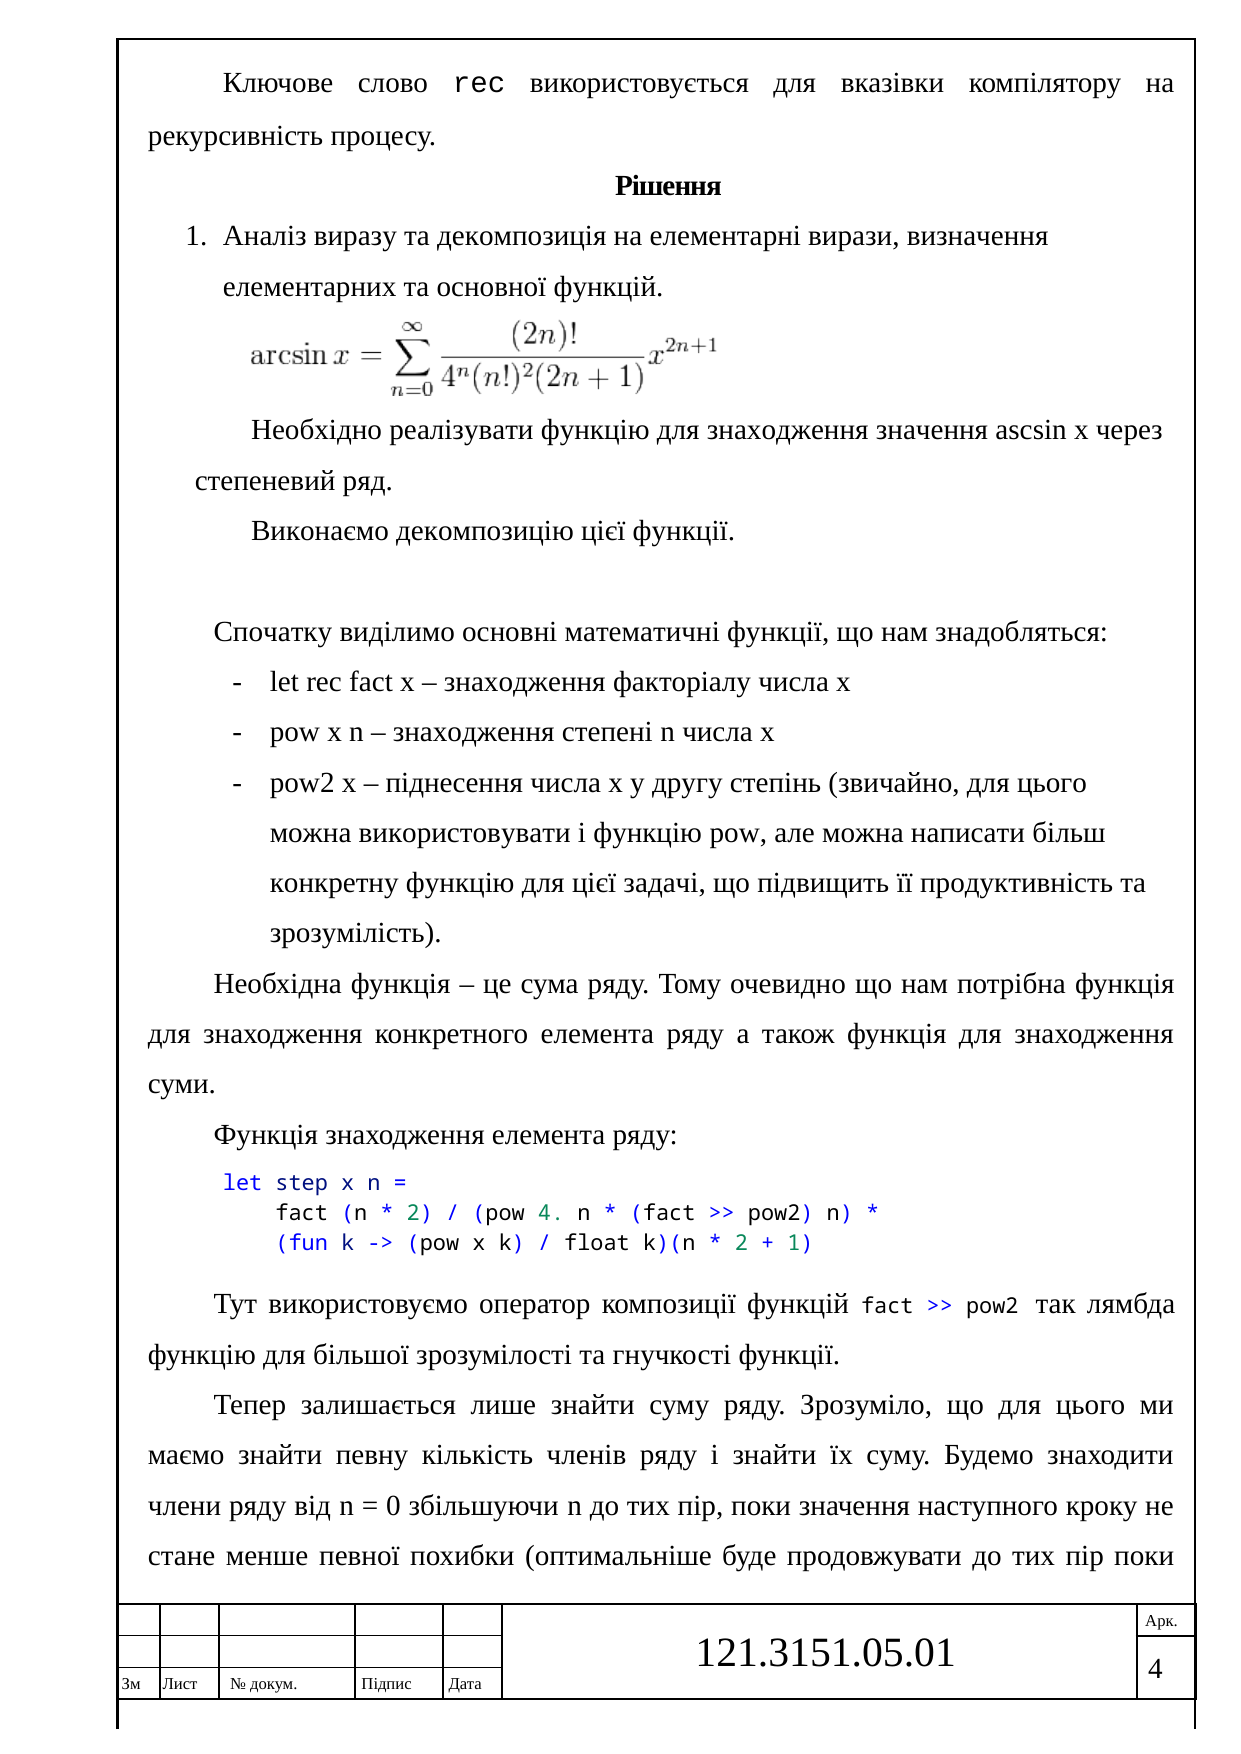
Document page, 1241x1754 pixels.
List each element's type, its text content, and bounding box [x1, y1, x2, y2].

list pow2 х – піднесення числа х у другу степінь (звичайно, для цього можна використовувати і функцію pow, але можна написати більш конкретну функцію для цієї задачі, що підвищить її продуктивність та зрозумілість). [232, 765, 1175, 949]
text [148, 1387, 1175, 1572]
list let rec fact x – знаходження факторіалу числа х [232, 664, 1175, 698]
list Необхідно реалізувати функцію для знаходження значення ascsin x через степеневий ряд. [194, 412, 1175, 496]
list pow x n – знаходження степені n числа х [232, 714, 1175, 748]
list Спочатку виділимо основні математичні функції, що нам знадобляться: [157, 614, 1175, 647]
text (fun k -> (pow x k) / float k)(n * 2 + 1) [148, 1227, 1175, 1257]
list Виконаємо декомпозицію цієї функції. [194, 513, 1175, 547]
text Рішення [162, 168, 1175, 202]
text Тут використовуємо оператор композиції функцій fact >> pow2 так лямбда функцію для більшої зрозумілості та гнучкості функції. [148, 1286, 1175, 1370]
text Ключове слово rec використовується для вказівки компілятору на рекурсивність процесу. [148, 65, 1175, 151]
text Функція знаходження елемента ряду: [148, 1117, 1175, 1150]
text Необхідна функція – це сума ряду. Тому очевидно що нам потрібна функція для знаходження конкретного елемента ряду а також функція для знаходження суми. [148, 966, 1175, 1100]
text fact (n * 2) / (pow 4. n * (fact >> pow2) n) * [148, 1197, 1175, 1227]
list Аналіз виразу та декомпозиція на елементарні вирази, визначення елементарних та основної функцій. [185, 218, 1175, 302]
picture [250, 319, 717, 396]
text let step x n = [148, 1167, 1175, 1197]
